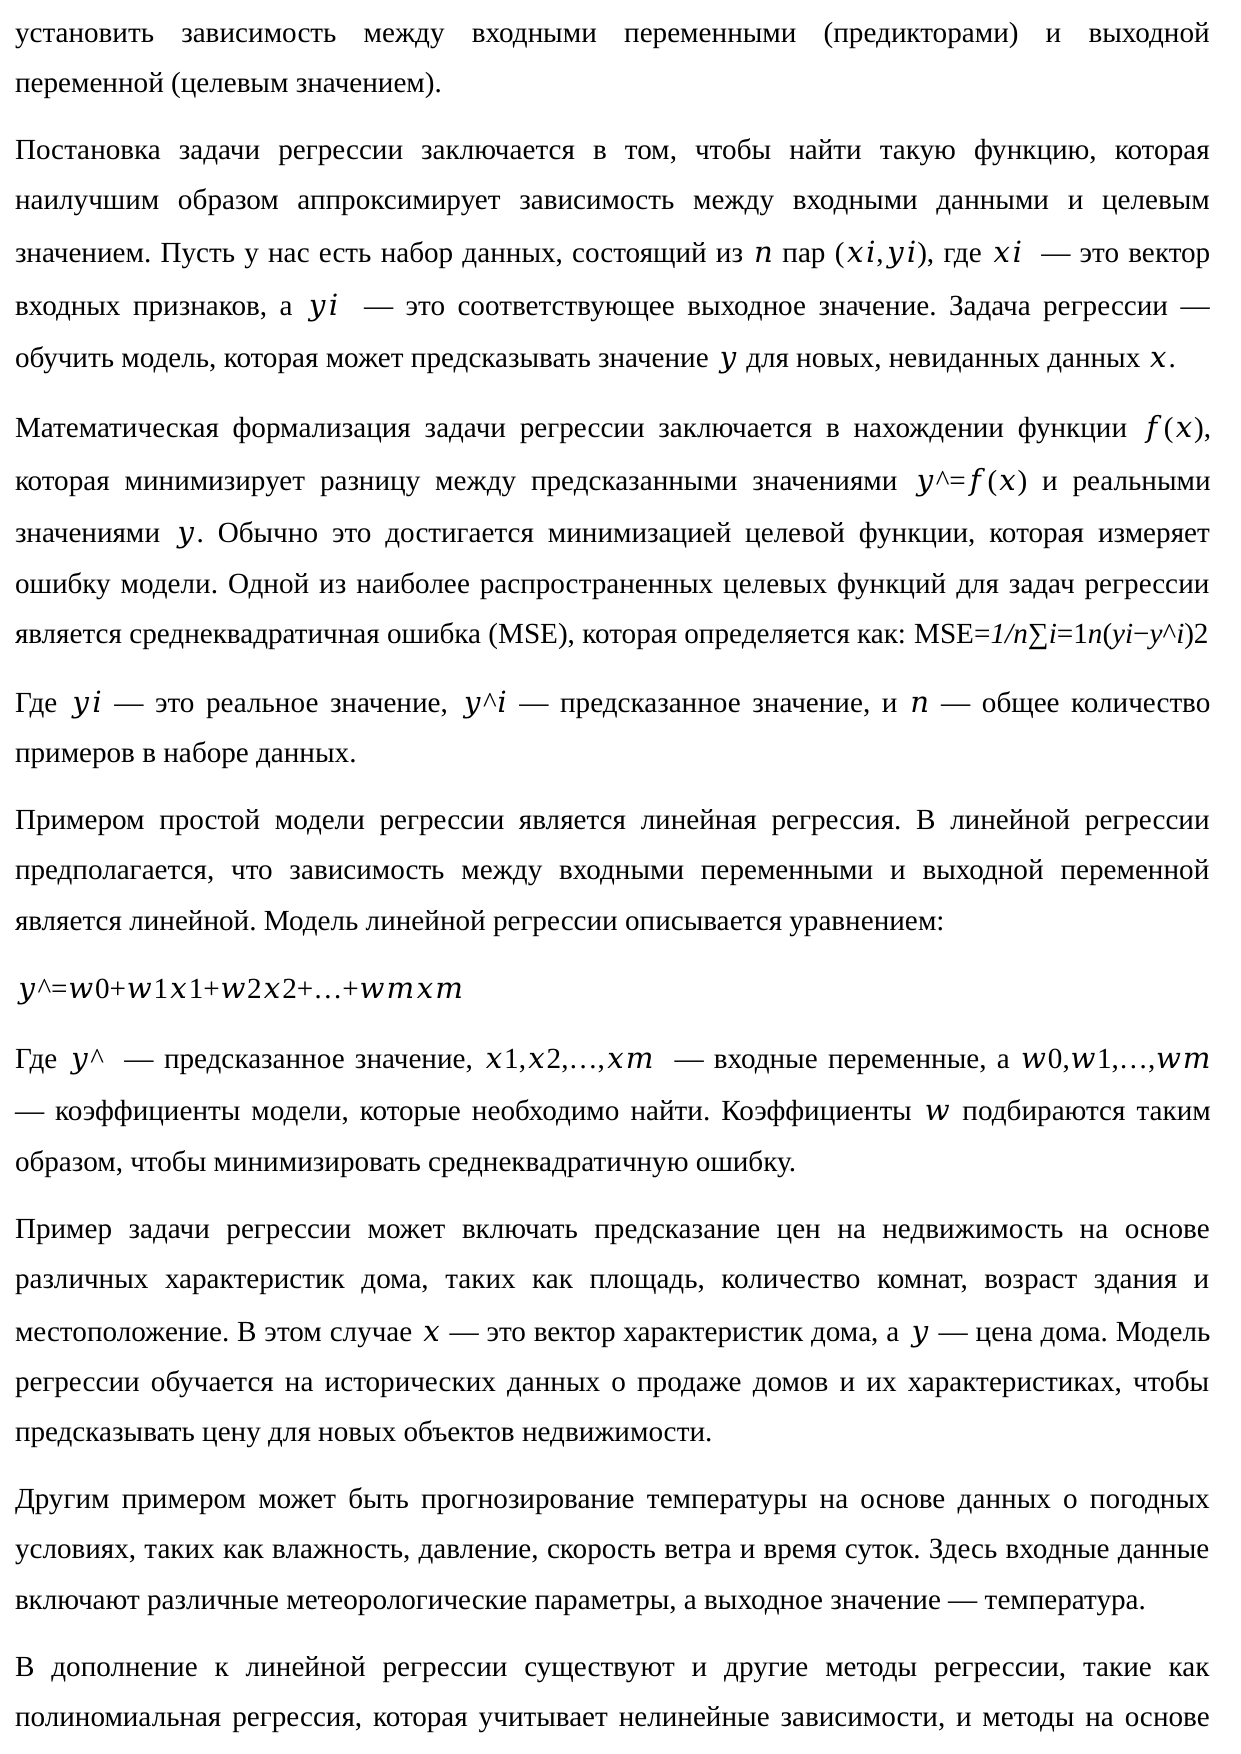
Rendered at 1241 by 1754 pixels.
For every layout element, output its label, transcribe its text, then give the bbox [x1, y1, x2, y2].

text ​Где 𝑦^ — предсказанное значение, 𝑥1,𝑥2,…,𝑥𝑚 — входные переменные, а 𝑤0,𝑤1,…,𝑤𝑚 — коэффициенты модели, которые необходимо найти. Коэффициенты 𝑤 подбираются таким образом, чтобы минимизировать среднеквадратичную ошибку. [15, 1039, 1211, 1177]
text Где 𝑦𝑖 — это реальное значение, 𝑦^𝑖 — предсказанное значение, и 𝑛 — общее количество примеров в наборе данных. [15, 683, 1211, 768]
text Другим примером может быть прогнозирование температуры на основе данных о погодных условиях, таких как влажность, давление, скорость ветра и время суток. Здесь входные данные включают различные метеорологические параметры, а выходное значение — температура. [15, 1481, 1211, 1616]
text 𝑦^=𝑤0+𝑤1𝑥1+𝑤2𝑥2+…+𝑤𝑚𝑥𝑚 [15, 969, 1211, 1005]
text Математическая формализация задачи регрессии заключается в нахождении функции 𝑓(𝑥), которая минимизирует разницу между предсказанными значениями 𝑦^=𝑓(𝑥) и реальными значениями 𝑦. Обычно это достигается минимизацией целевой функции, которая измеряет ошибку модели. Одной из наиболее распространенных целевых функций для задач регрессии является среднеквадратичная ошибка (MSE), которая определяется как: MSE=1/n∑i=1n​(yi​−y^​i​)2 [15, 408, 1211, 649]
text Пример задачи регрессии может включать предсказание цен на недвижимость на основе различных характеристик дома, таких как площадь, количество комнат, возраст здания и местоположение. В этом случае 𝑥 — это вектор характеристик дома, а 𝑦 — цена дома. Модель регрессии обучается на исторических данных о продаже домов и их характеристиках, чтобы предсказывать цену для новых объектов недвижимости. [15, 1211, 1211, 1448]
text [15, 1649, 1211, 1733]
text Постановка задачи регрессии заключается в том, чтобы найти такую функцию, которая наилучшим образом аппроксимирует зависимость между входными данными и целевым значением. Пусть у нас есть набор данных, состоящий из 𝑛 пар (𝑥𝑖,𝑦𝑖), где 𝑥𝑖 — это вектор входных признаков, а 𝑦𝑖 — это соответствующее выходное значение. Задача регрессии — обучить модель, которая может предсказывать значение 𝑦 для новых, невиданных данных 𝑥. [15, 132, 1211, 374]
text Примером простой модели регрессии является линейная регрессия. В линейной регрессии предполагается, что зависимость между входными переменными и выходной переменной является линейной. Модель линейной регрессии описывается уравнением: [15, 802, 1211, 936]
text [15, 15, 1211, 99]
